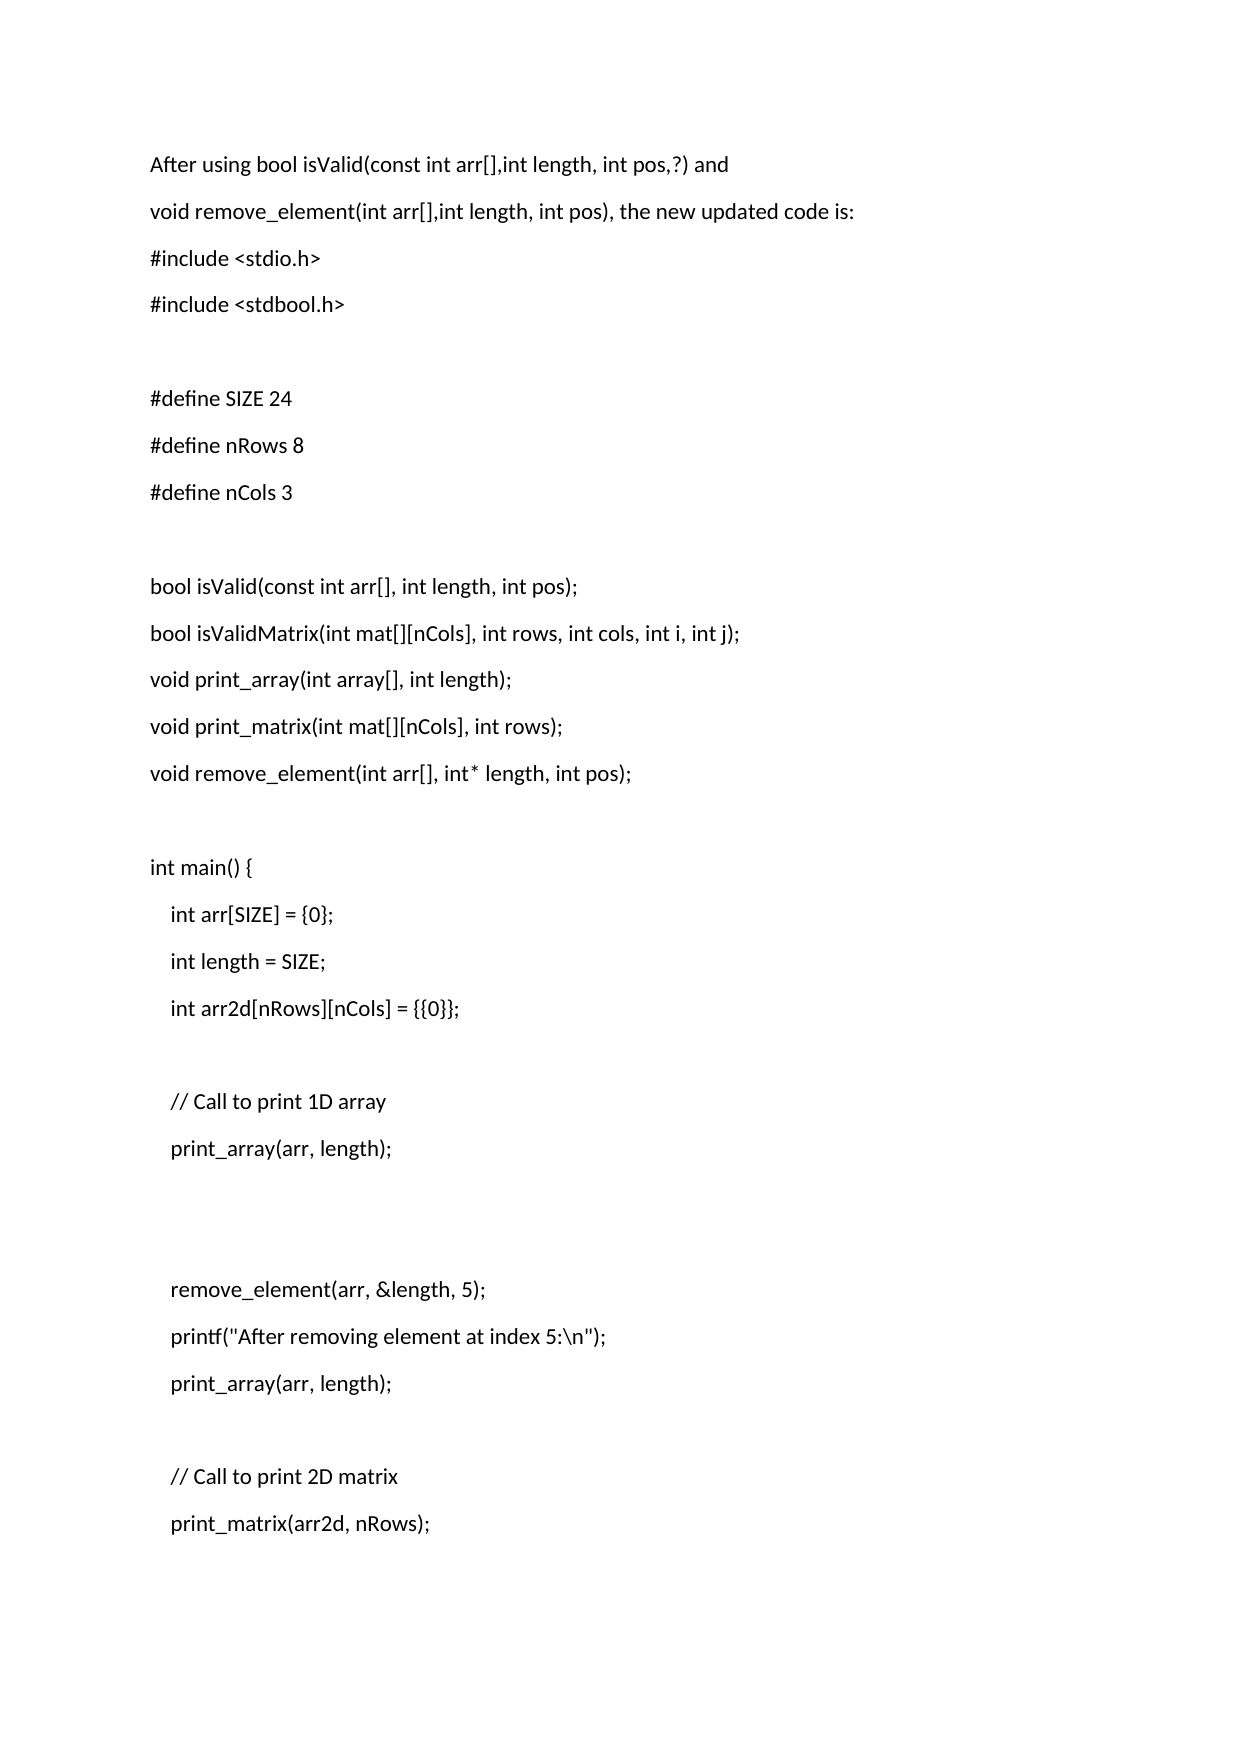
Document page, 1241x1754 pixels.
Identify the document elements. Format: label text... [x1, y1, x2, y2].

text // Call to print 1D array [150, 1087, 1090, 1116]
text print_array(arr, length); [150, 1369, 1090, 1397]
text print_matrix(arr2d, nRows); [150, 1509, 1090, 1537]
text #include <stdbool.h> [150, 291, 1090, 319]
text #define SIZE 24 [150, 384, 1090, 412]
text bool isValid(const int arr[], int length, int pos); [150, 572, 1090, 600]
text printf("After removing element at index 5:\n"); [150, 1322, 1090, 1350]
text // Call to print 2D matrix [150, 1462, 1090, 1491]
text remove_element(arr, &length, 5); [150, 1275, 1090, 1303]
text #define nCols 3 [150, 478, 1090, 506]
text void print_matrix(int mat[][nCols], int rows); [150, 712, 1090, 741]
text int arr[SIZE] = {0}; [150, 900, 1090, 928]
text void remove_element(int arr[],int length, int pos), the new updated code is: [150, 197, 1090, 225]
text int arr2d[nRows][nCols] = {{0}}; [150, 994, 1090, 1022]
text int main() { [150, 853, 1090, 881]
text #include <stdio.h> [150, 244, 1090, 272]
text After using bool isValid(const int arr[],int length, int pos,?) and [150, 150, 1090, 178]
text print_array(arr, length); [150, 1134, 1090, 1162]
text void print_array(int array[], int length); [150, 666, 1090, 694]
text void remove_element(int arr[], int* length, int pos); [150, 759, 1090, 787]
text bool isValidMatrix(int mat[][nCols], int rows, int cols, int i, int j); [150, 619, 1090, 647]
text #define nRows 8 [150, 431, 1090, 459]
text int length = SIZE; [150, 947, 1090, 975]
